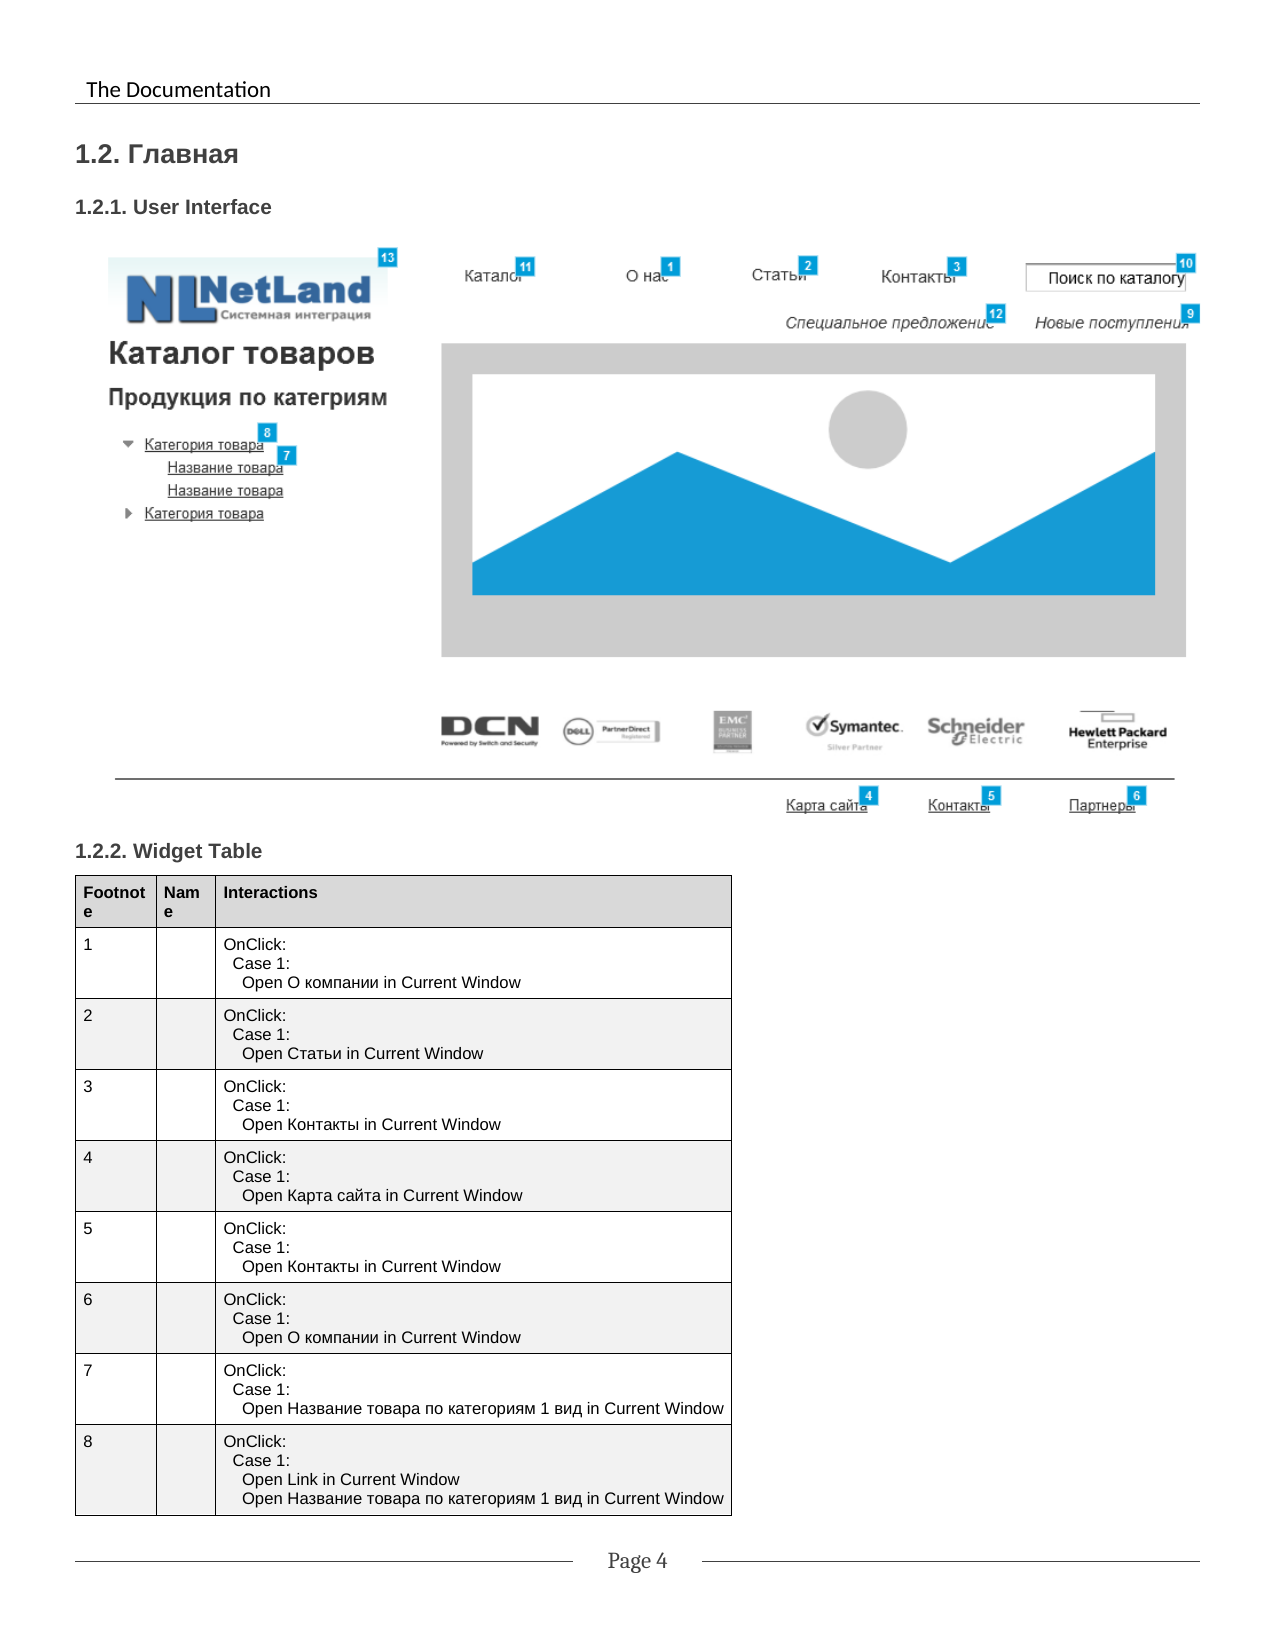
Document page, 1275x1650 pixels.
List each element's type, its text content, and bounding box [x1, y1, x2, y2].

table_cell 1 [76, 928, 156, 998]
table_cell [157, 1212, 215, 1282]
table_cell OnClick: Case 1: Open О компании in Current Window [216, 928, 731, 998]
table_cell 3 [76, 1070, 156, 1140]
table_header Name [157, 876, 215, 927]
table_cell OnClick: Case 1: Open Контакты in Current Window [216, 1212, 731, 1282]
table_cell OnClick: Case 1: Open Link in Current Window Open Название товара по категориям 1 вид in Current Window [216, 1425, 731, 1514]
table_cell [157, 928, 215, 998]
table_cell 2 [76, 999, 156, 1069]
table_cell [157, 1283, 215, 1353]
picture [75, 231, 1200, 814]
table_cell [157, 999, 215, 1069]
table_cell OnClick: Case 1: Open Название товара по категориям 1 вид in Current Window [216, 1354, 731, 1424]
subtitle Главная [75, 138, 1200, 169]
table_cell OnClick: Case 1: Open О компании in Current Window [216, 1283, 731, 1353]
table_header Footnote [76, 876, 156, 927]
table_cell 7 [76, 1354, 156, 1424]
table_cell [157, 1425, 215, 1514]
table_cell [157, 1141, 215, 1211]
table_cell [157, 1354, 215, 1424]
table_header Interactions [216, 876, 731, 927]
table_cell 5 [76, 1212, 156, 1282]
table_cell OnClick: Case 1: Open Статьи in Current Window [216, 999, 731, 1069]
subtitle Widget Table [75, 839, 1200, 863]
table_cell OnClick: Case 1: Open Контакты in Current Window [216, 1070, 731, 1140]
subtitle User Interface [75, 194, 1200, 218]
table_cell 4 [76, 1141, 156, 1211]
table_cell 6 [76, 1283, 156, 1353]
table_cell OnClick: Case 1: Open Карта сайта in Current Window [216, 1141, 731, 1211]
table_cell 8 [76, 1425, 156, 1514]
table_cell [157, 1070, 215, 1140]
